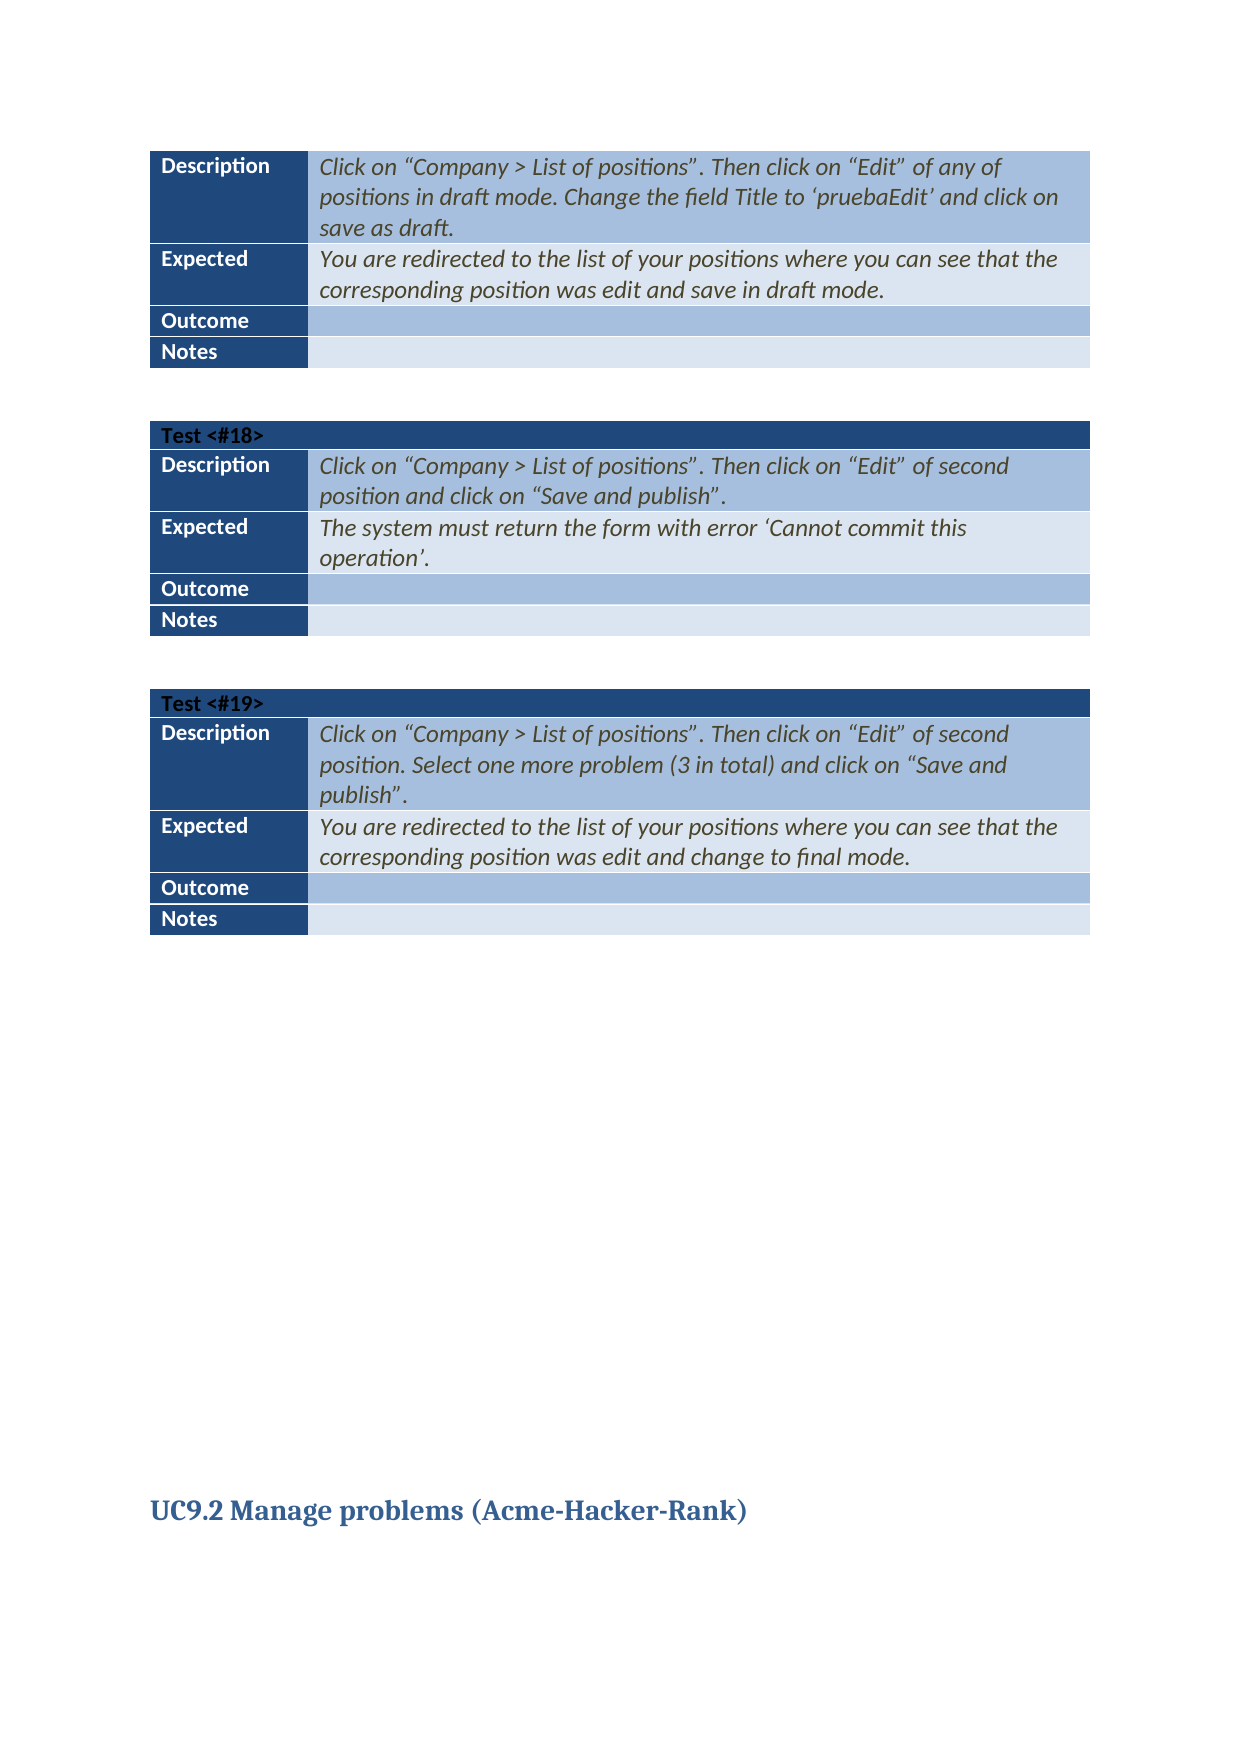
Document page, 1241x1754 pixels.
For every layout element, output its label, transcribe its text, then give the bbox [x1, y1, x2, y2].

table_cell Expected [150, 244, 308, 305]
table_cell Notes [150, 606, 308, 636]
table_cell You are redirected to the list of your positions where you can see that the corresponding position was edit and save in draft mode. [308, 244, 1090, 305]
subtitle UC9.2 Manage problems (Acme-Hacker-Rank) [150, 1494, 1090, 1528]
table_cell Expected [150, 512, 308, 573]
table_cell Click on “Company > List of positions”. Then click on “Edit” of second position and click on “Save and publish”. [308, 450, 1090, 511]
table_cell [308, 337, 1090, 368]
table_cell You are redirected to the list of your positions where you can see that the corresponding position was edit and change to final mode. [308, 811, 1090, 872]
table_header Test <#18> [150, 421, 1090, 449]
table_cell Outcome [150, 574, 308, 604]
table_cell Description [150, 151, 308, 243]
table_cell Description [150, 450, 308, 511]
table_cell Notes [150, 337, 308, 368]
table_header Test <#19> [150, 689, 1090, 717]
table_cell [308, 574, 1090, 604]
table_cell [308, 873, 1090, 903]
table_cell Description [150, 718, 308, 810]
table_cell Notes [150, 905, 308, 935]
table_cell Outcome [150, 306, 308, 336]
table_cell [308, 306, 1090, 336]
table_cell [308, 606, 1090, 636]
table_cell Expected [150, 811, 308, 872]
table_cell Outcome [150, 873, 308, 903]
table_cell The system must return the form with error ‘Cannot commit this operation’. [308, 512, 1090, 573]
table_cell Click on “Company > List of positions”. Then click on “Edit” of second position. Select one more problem (3 in total) and click on “Save and publish”. [308, 718, 1090, 810]
table_cell [308, 905, 1090, 935]
table_cell Click on “Company > List of positions”. Then click on “Edit” of any of positions in draft mode. Change the field Title to ‘pruebaEdit’ and click on save as draft. [308, 151, 1090, 243]
